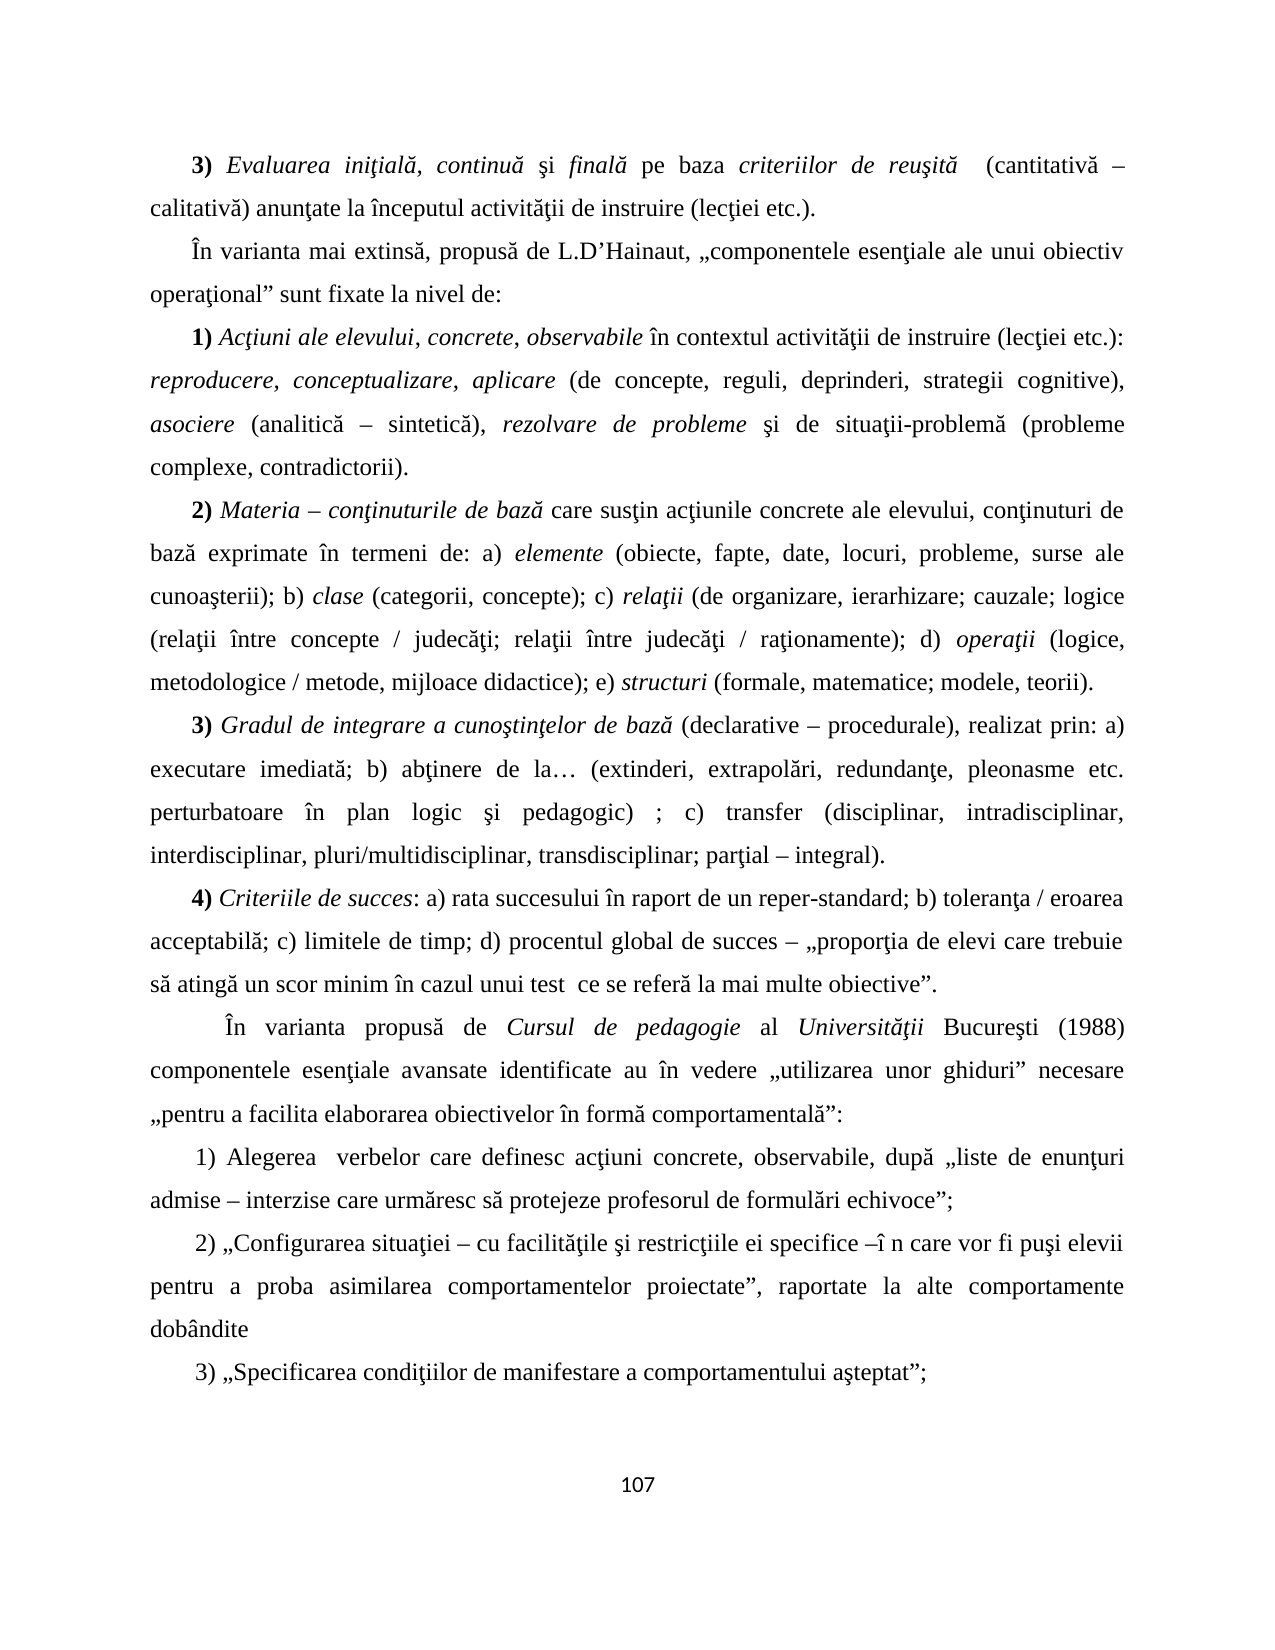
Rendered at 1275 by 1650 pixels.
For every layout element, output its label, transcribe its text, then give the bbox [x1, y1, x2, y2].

text În varianta propusă de Cursul de pedagogie al Universităţii Bucureşti (1988) componentele esenţiale avansate identificate au în vedere „utilizarea unor ghiduri” necesare „pentru a facilita elaborarea obiectivelor în formă comportamentală”: [150, 1012, 1125, 1127]
text În varianta mai extinsă, propusă de L.D’Hainaut, „componentele esenţiale ale unui obiectiv operaţional” sunt fixate la nivel de: [150, 236, 1125, 308]
text 2) Materia – conţinuturile de bază care susţin acţiunile concrete ale elevului, conţinuturi de bază exprimate în termeni de: a) elemente (obiecte, fapte, date, locuri, probleme, surse ale cunoaşterii); b) clase (categorii, concepte); c) relaţii (de organizare, ierarhizare; cauzale; logice (relaţii între concepte / judecăţi; relaţii între judecăţi / raţionamente); d) operaţii (logice, metodologice / metode, mijloace didactice); e) structuri (formale, matematice; modele, teorii). [150, 495, 1125, 696]
text 3) Gradul de integrare a cunoştinţelor de bază (declarative – procedurale), realizat prin: a) executare imediată; b) abţinere de la… (extinderi, extrapolări, redundanţe, pleonasme etc. perturbatoare în plan logic şi pedagogic) ; c) transfer (disciplinar, intradisciplinar, interdisciplinar, pluri/multidisciplinar, transdisciplinar; parţial – integral). [150, 711, 1125, 869]
text 1) Acţiuni ale elevului, concrete, observabile în contextul activităţii de instruire (lecţiei etc.): reproducere, conceptualizare, aplicare (de concepte, reguli, deprinderi, strategii cognitive), asociere (analitică – sintetică), rezolvare de probleme şi de situaţii-problemă (probleme complexe, contradictorii). [150, 322, 1125, 481]
text 1) Alegerea verbelor care definesc acţiuni concrete, observabile, după „liste de enunţuri admise – interzise care urmăresc să protejeze profesorul de formulări echivoce”; [150, 1142, 1125, 1214]
text 3) Evaluarea iniţială, continuă şi finală pe baza criteriilor de reuşită (cantitativă – calitativă) anunţate la începutul activităţii de instruire (lecţiei etc.). [150, 150, 1125, 222]
text 2) „Configurarea situaţiei – cu facilităţile şi restricţiile ei specifice –î n care vor fi puşi elevii pentru a proba asimilarea comportamentelor proiectate”, raportate la alte comportamente dobândite [150, 1228, 1125, 1343]
text 3) „Specificarea condiţiilor de manifestare a comportamentului aşteptat”; [150, 1357, 1125, 1386]
text 4) Criteriile de succes: a) rata succesului în raport de un reper-standard; b) toleranţa / eroarea acceptabilă; c) limitele de timp; d) procentul global de succes – „proporţia de elevi care trebuie să atingă un scor minim în cazul unui test ce se referă la mai multe obiective”. [150, 883, 1125, 998]
